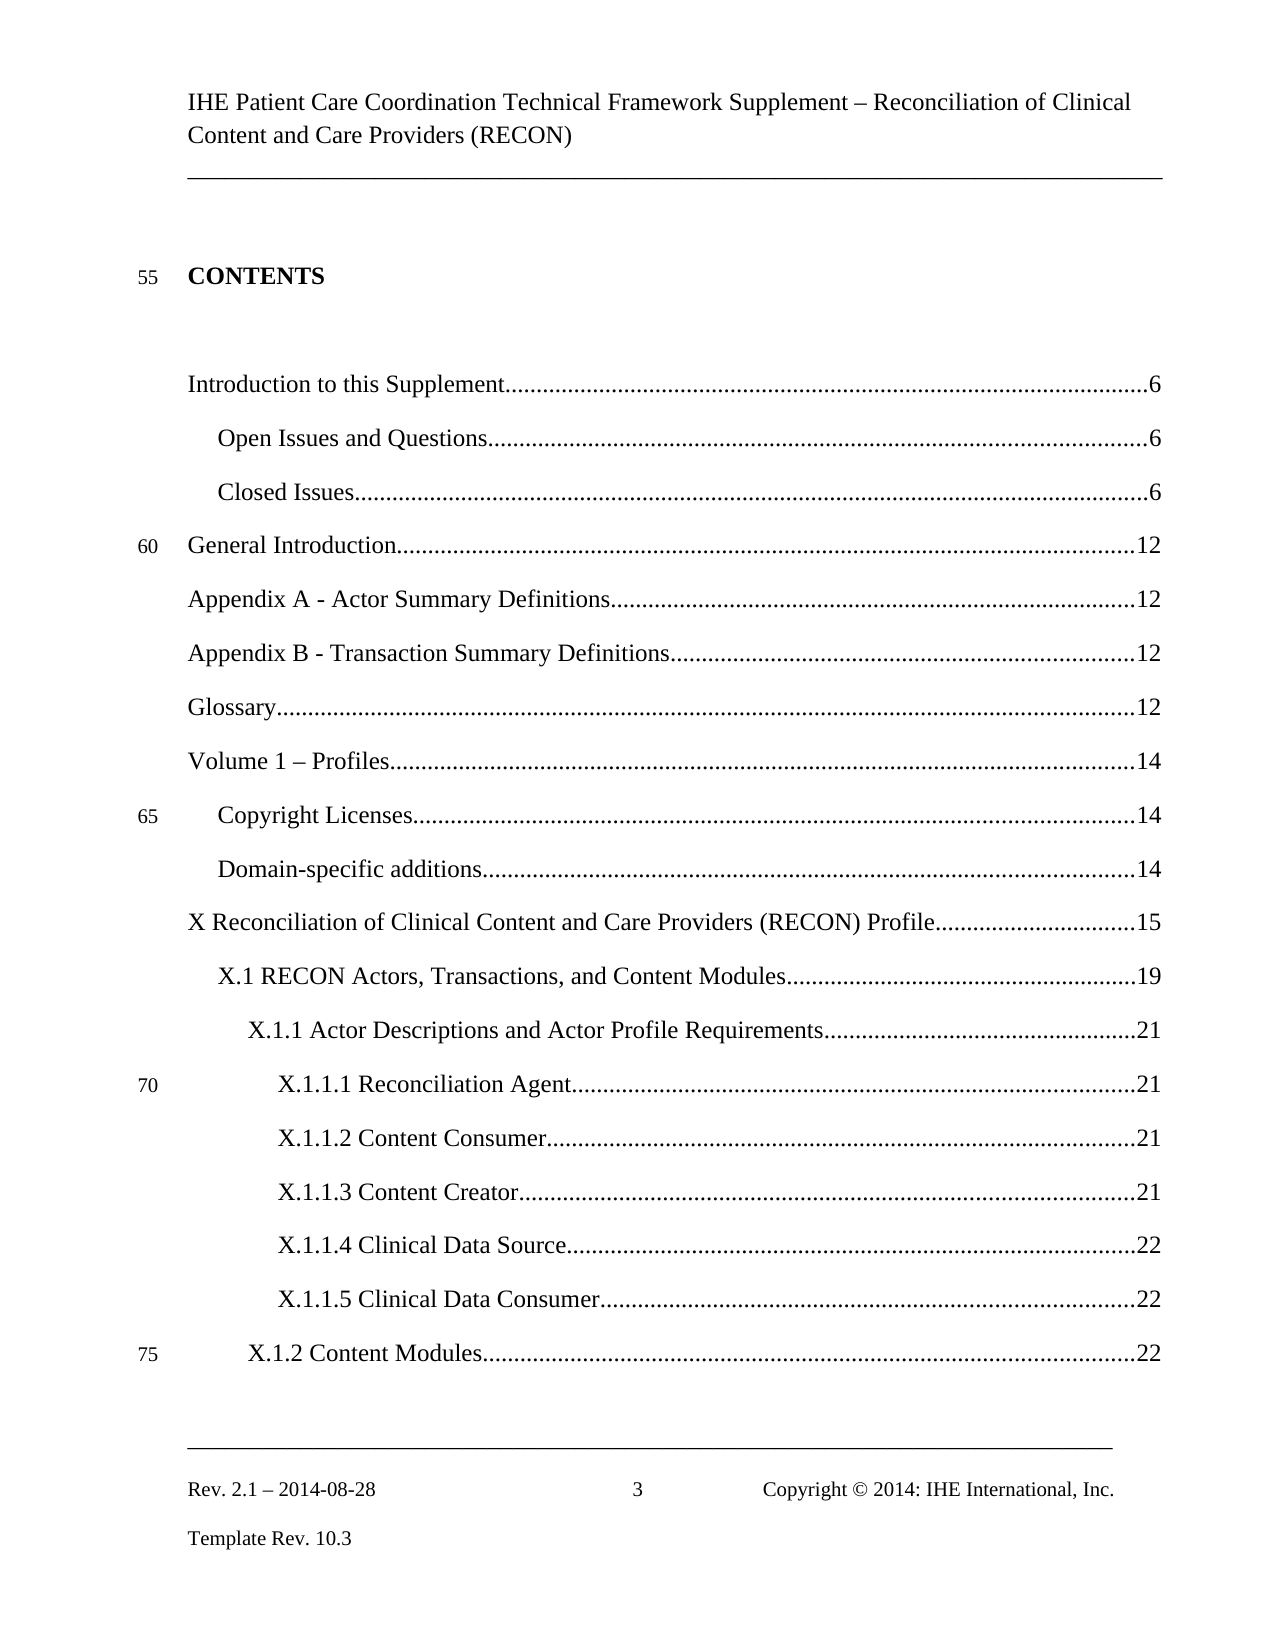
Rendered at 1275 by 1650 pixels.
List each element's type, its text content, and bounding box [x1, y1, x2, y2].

text Copyright Licenses 14 [217, 800, 1162, 828]
text X.1.1.3 Content Creator 21 [277, 1177, 1162, 1206]
subtitle CONTENTS [187, 261, 1162, 290]
text Domain-specific additions 14 [217, 854, 1162, 882]
text X.1.1.1 Reconciliation Agent 21 [277, 1069, 1162, 1098]
text Open Issues and Questions 6 [217, 423, 1162, 452]
text Glossary 12 [187, 692, 1162, 721]
text X.1.2 Content Modules 22 [247, 1338, 1162, 1367]
text General Introduction 12 [187, 531, 1162, 559]
text X.1.1.2 Content Consumer 21 [277, 1123, 1162, 1152]
text X Reconciliation of Clinical Content and Care Providers (RECON) Profile 15 [187, 907, 1162, 936]
text Appendix B - Transaction Summary Definitions 12 [187, 638, 1162, 667]
text Closed Issues 6 [217, 477, 1162, 505]
text X.1.1 Actor Descriptions and Actor Profile Requirements 21 [247, 1015, 1162, 1044]
text Introduction to this Supplement 6 [187, 369, 1162, 398]
text Appendix A - Actor Summary Definitions 12 [187, 584, 1162, 613]
text X.1.1.4 Clinical Data Source 22 [277, 1231, 1162, 1259]
text X.1 RECON Actors, Transactions, and Content Modules 19 [217, 961, 1162, 990]
text Volume 1 – Profiles 14 [187, 746, 1162, 775]
text X.1.1.5 Clinical Data Consumer 22 [277, 1284, 1162, 1313]
